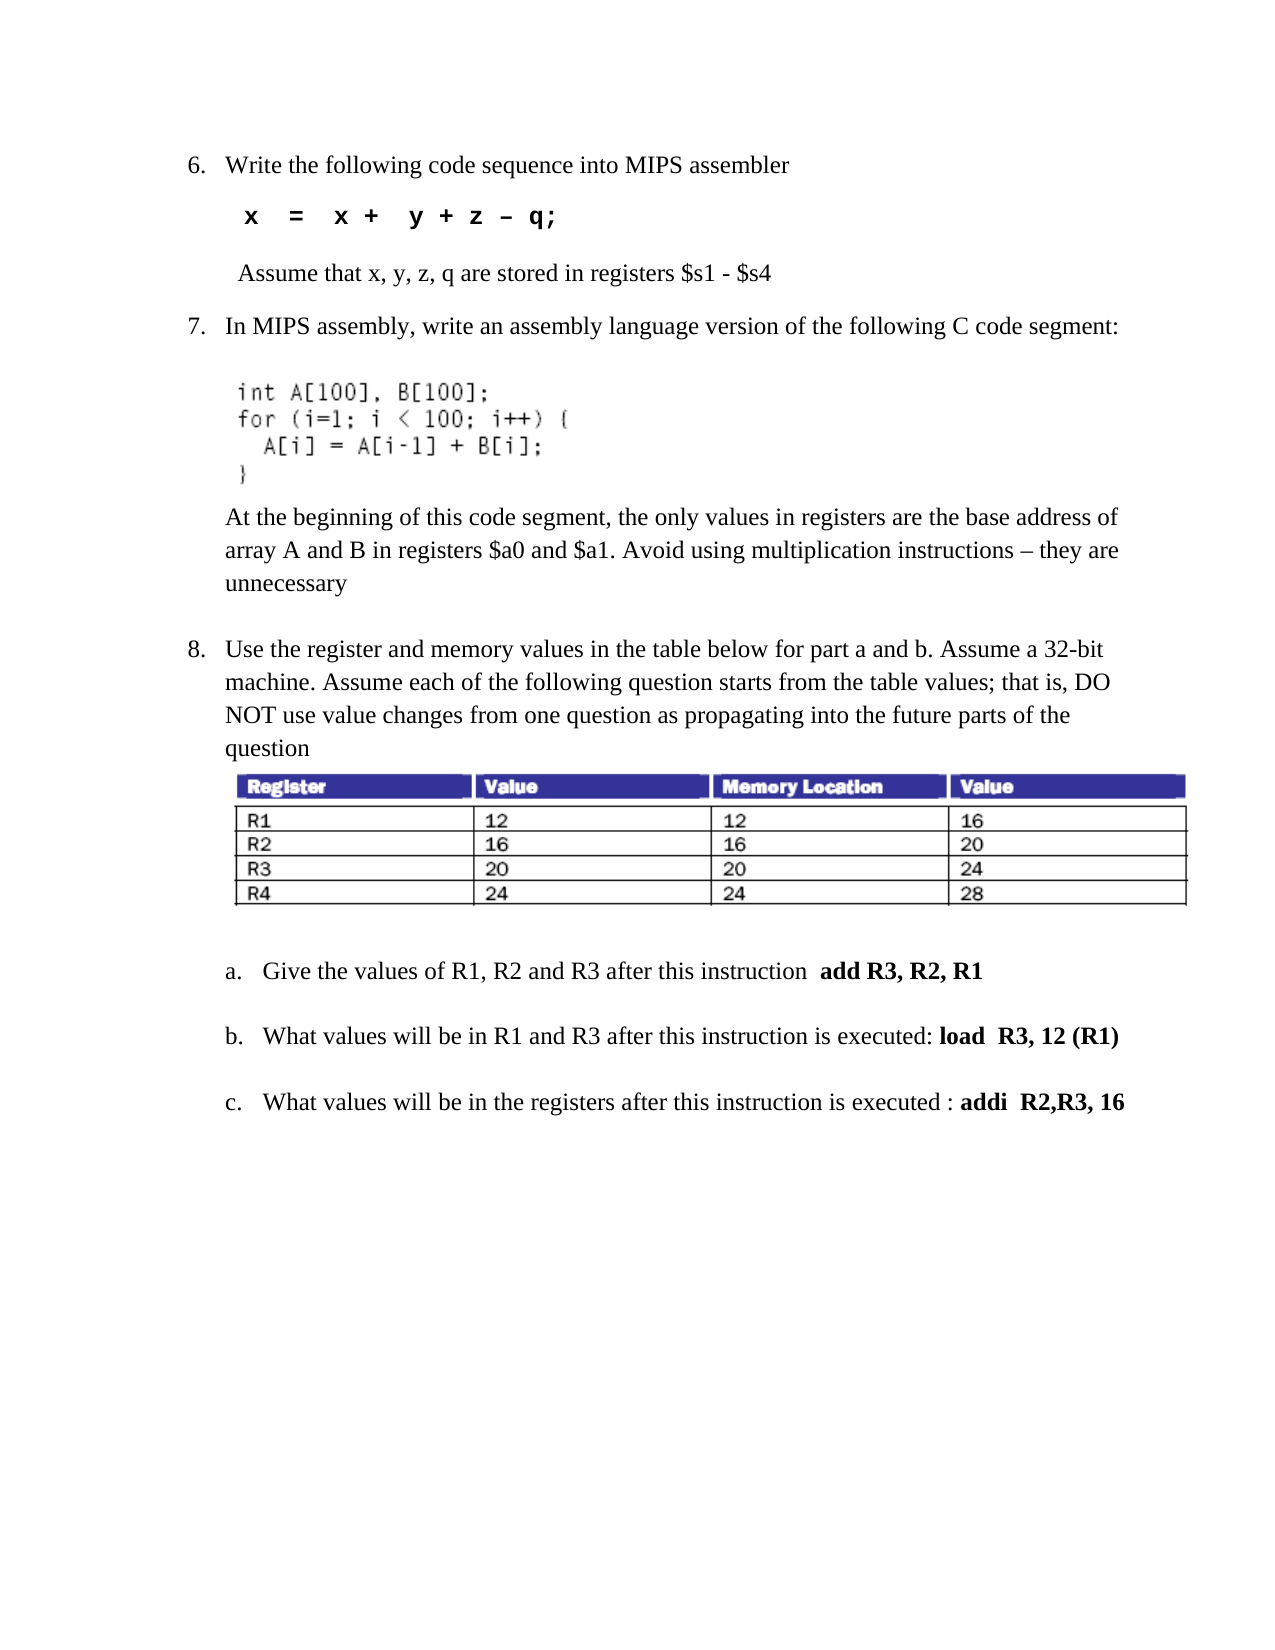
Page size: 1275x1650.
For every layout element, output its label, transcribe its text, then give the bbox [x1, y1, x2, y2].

list Write the following code sequence into MIPS assembler [187, 150, 1125, 179]
text x = x + y + z – q; [150, 204, 1125, 232]
text Assume that x, y, z, q are stored in registers $s1 - $s4 [150, 258, 1125, 286]
list At the beginning of this code segment, the only values in registers are the base address of array A and B in registers $a0 and $a1. Avoid using multiplication instructions – they are unnecessary [225, 502, 1125, 597]
list In MIPS assembly, write an assembly language version of the following C code segment: [187, 311, 1125, 340]
list Give the values of R1, R2 and R3 after this instruction add R3, R2, R1 [225, 956, 1125, 985]
list What values will be in R1 and R3 after this instruction is executed: load R3, 12 (R1) [225, 1021, 1125, 1050]
list What values will be in the registers after this instruction is executed : addi R2,R3, 16 [225, 1087, 1125, 1116]
list Use the register and memory values in the table below for part a and b. Assume a 32-bit machine. Assume each of the following question starts from the table values; that is, DO NOT use value changes from one question as propagating into the future parts of the question [187, 634, 1125, 762]
